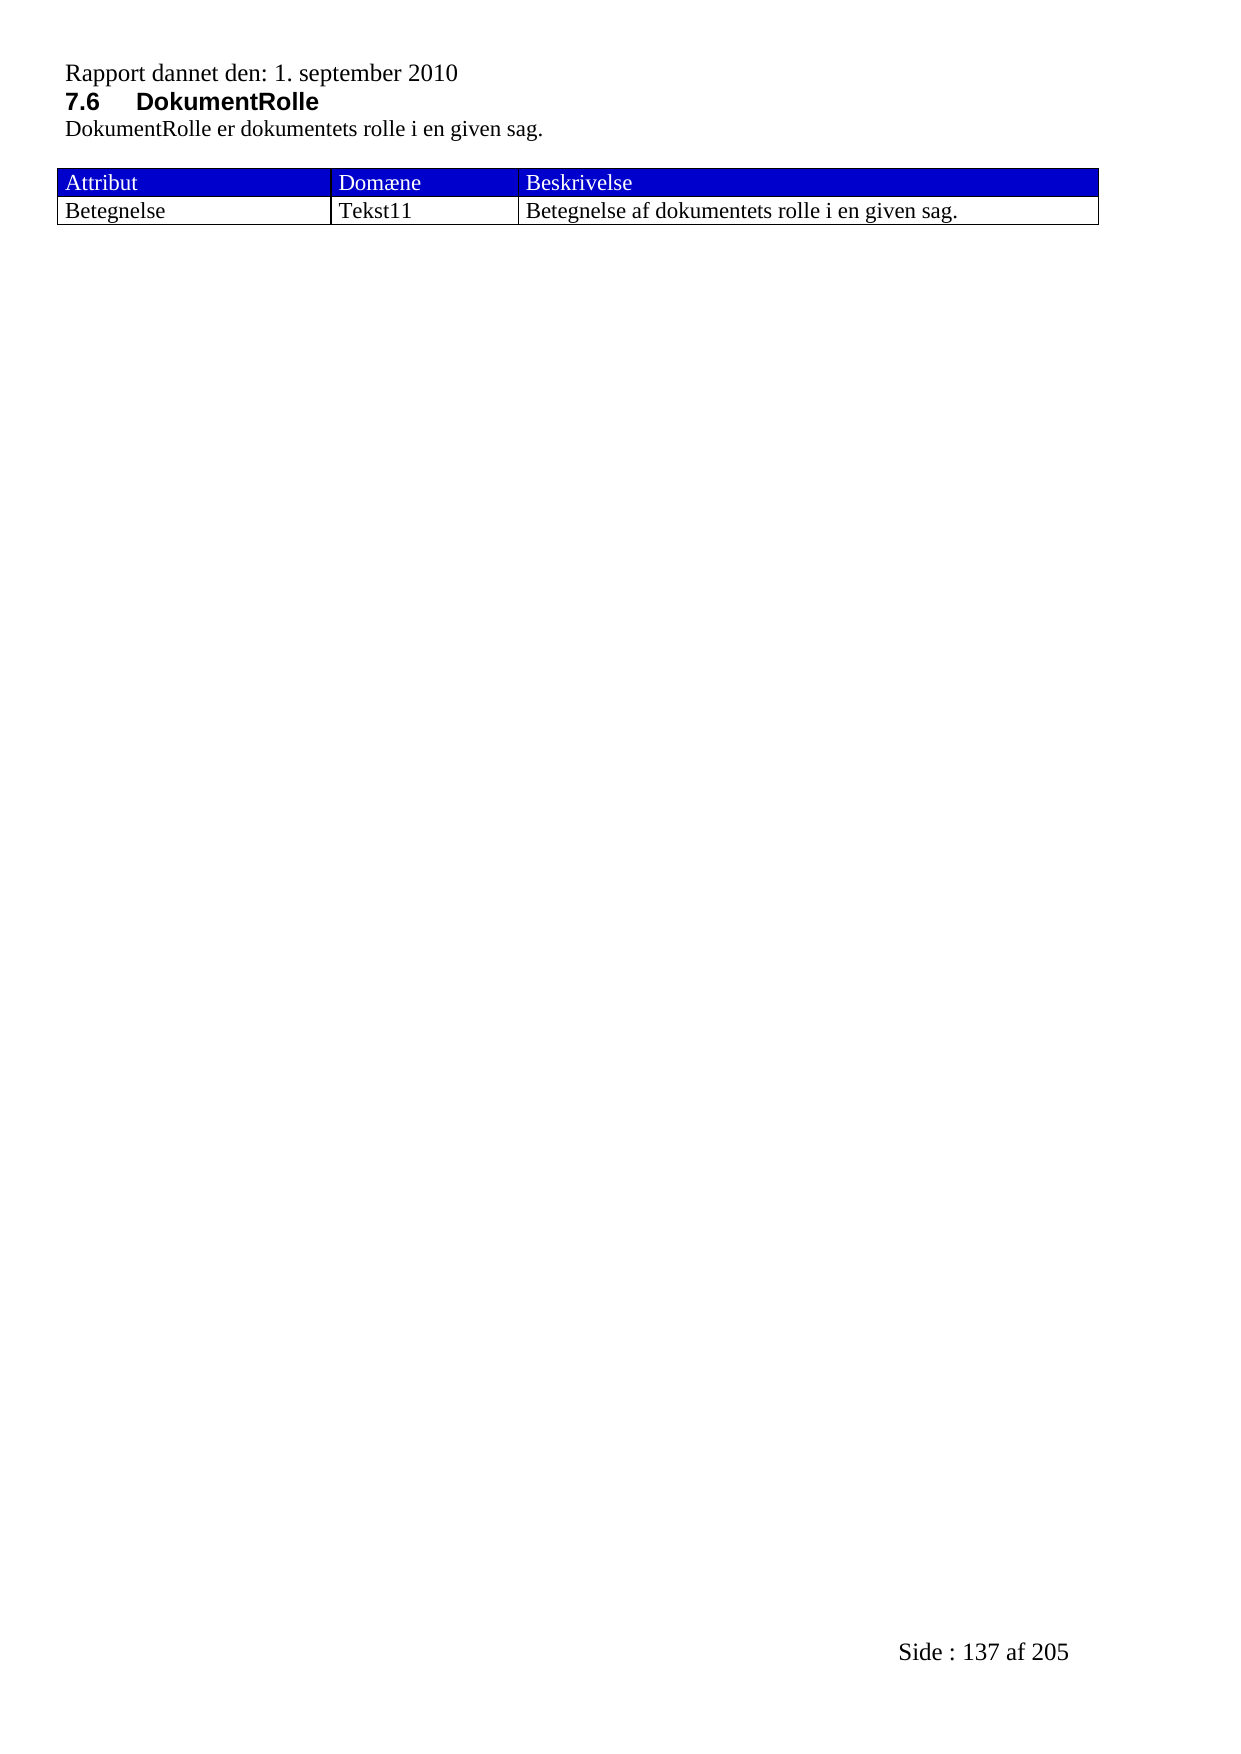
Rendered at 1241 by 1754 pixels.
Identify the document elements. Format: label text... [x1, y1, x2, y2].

text DokumentRolle er dokumentets rolle i en given sag. [65, 115, 1181, 142]
subtitle DokumentRolle [65, 87, 1181, 115]
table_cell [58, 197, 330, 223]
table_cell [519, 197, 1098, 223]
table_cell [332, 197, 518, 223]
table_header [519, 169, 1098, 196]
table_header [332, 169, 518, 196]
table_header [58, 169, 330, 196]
